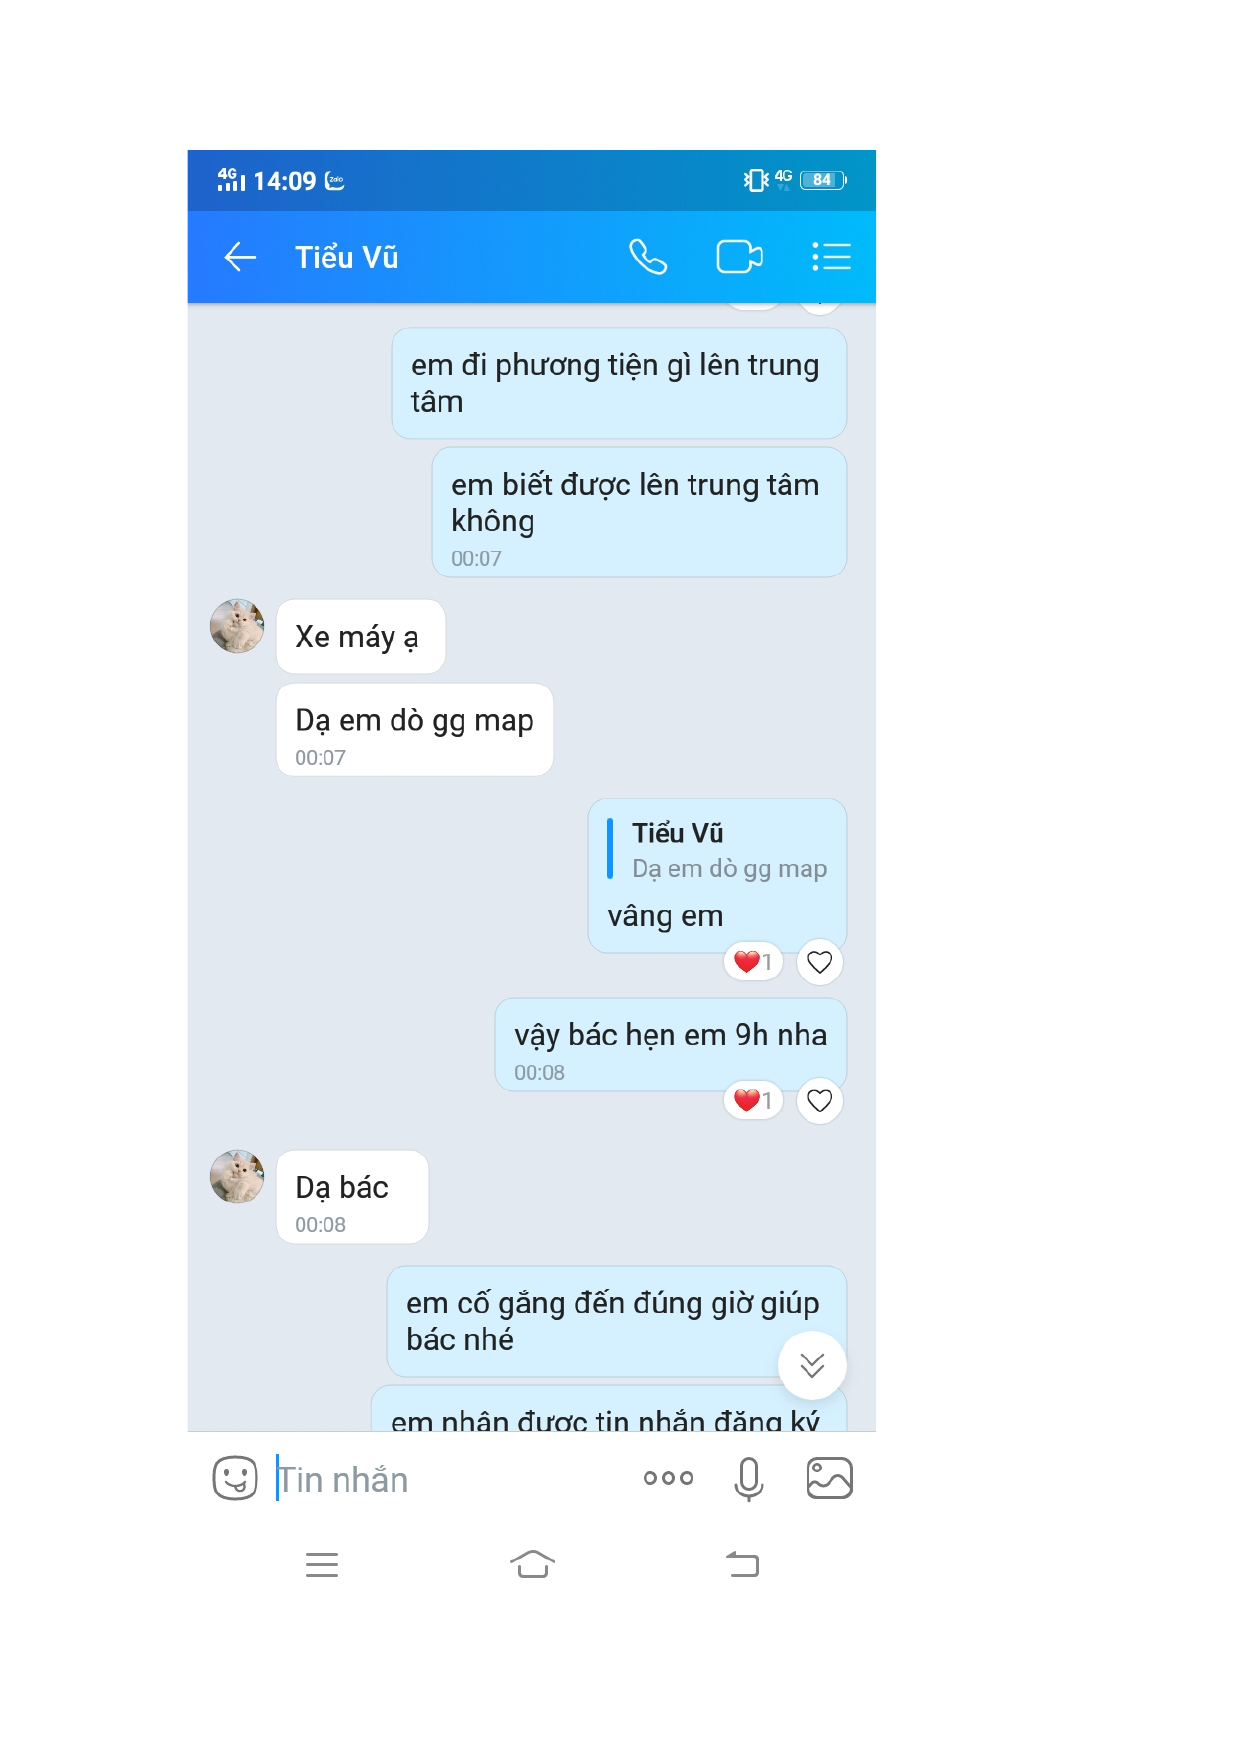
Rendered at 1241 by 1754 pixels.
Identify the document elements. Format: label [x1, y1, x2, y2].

picture [187, 150, 877, 1604]
picture [799, 171, 835, 190]
picture [717, 240, 763, 274]
picture [775, 170, 792, 181]
picture [744, 169, 769, 192]
picture [824, 266, 850, 270]
picture [842, 174, 847, 187]
picture [824, 243, 850, 247]
picture [824, 255, 850, 259]
